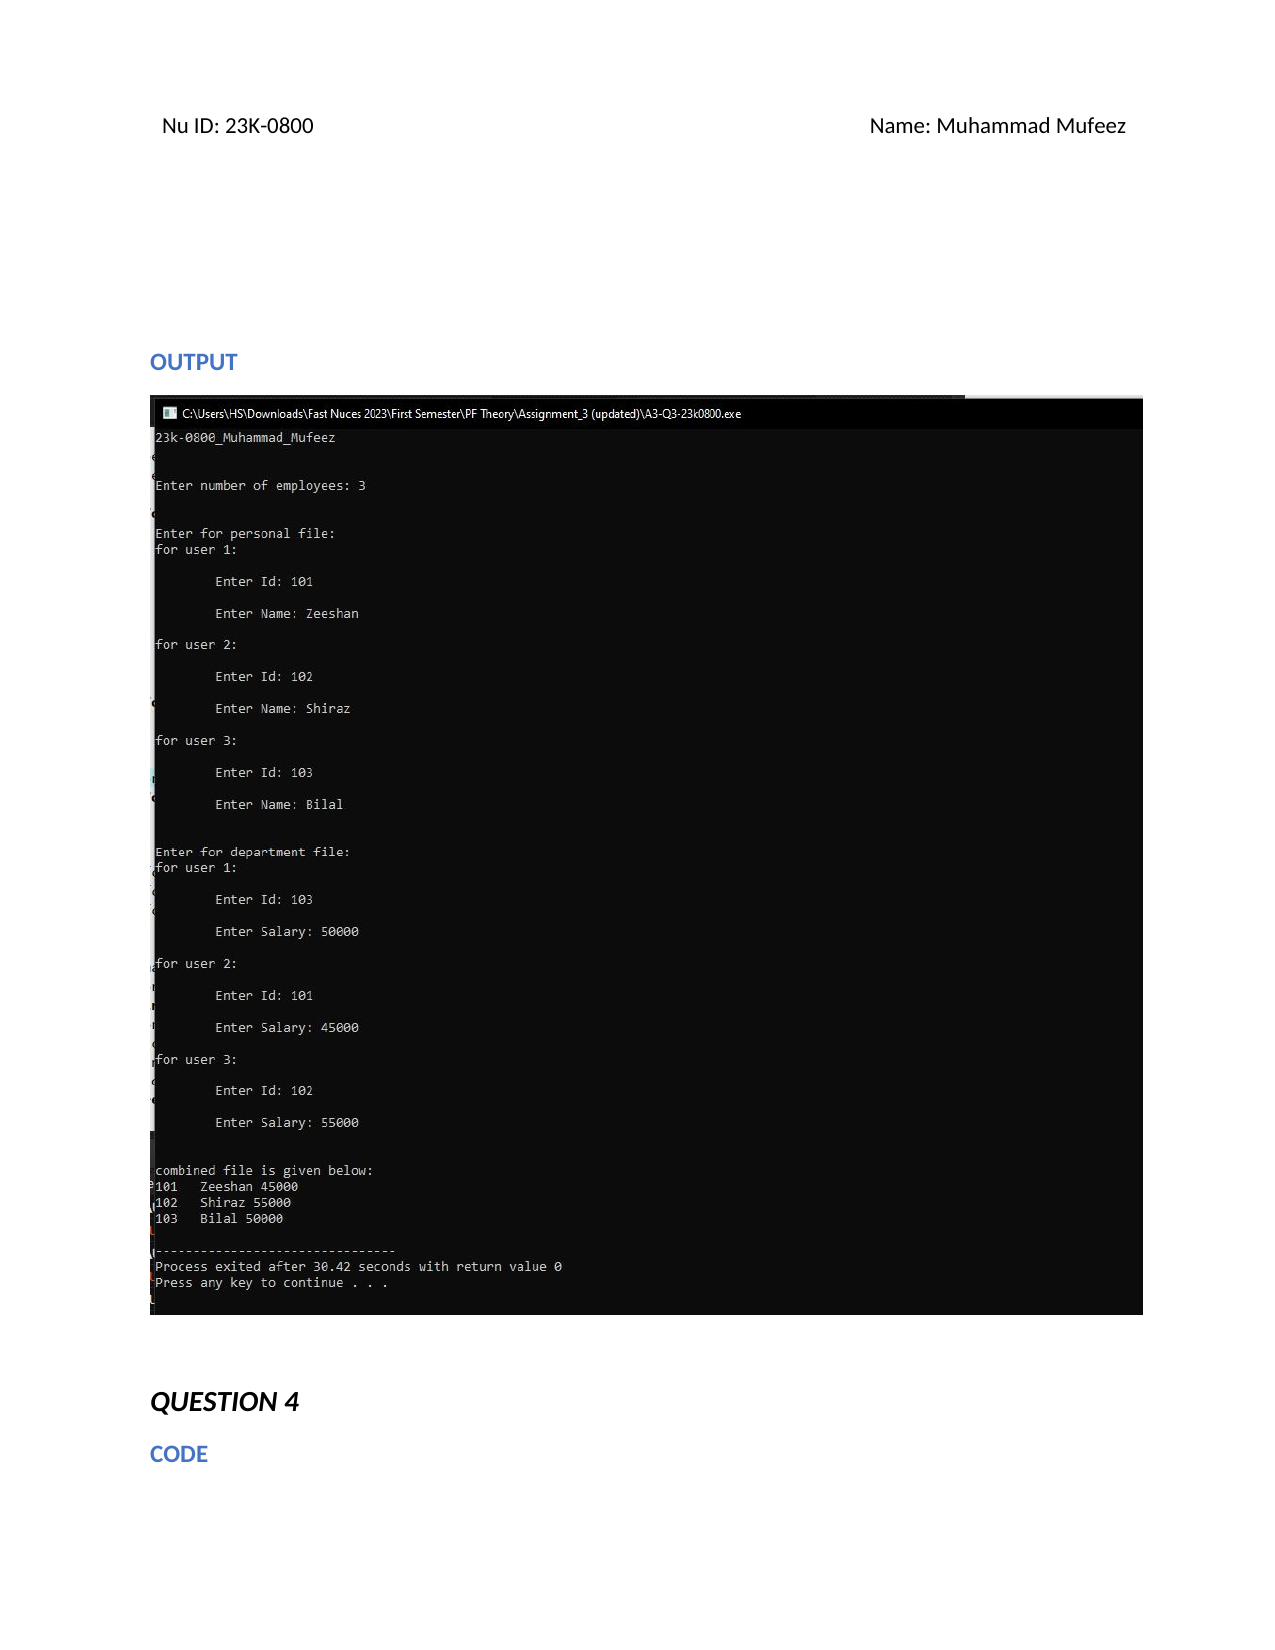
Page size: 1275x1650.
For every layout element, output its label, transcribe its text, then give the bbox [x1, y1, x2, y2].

text OUTPUT [150, 346, 1125, 377]
text CODE [150, 1438, 1125, 1469]
picture [150, 395, 1143, 1315]
text QUESTION 4 [150, 1383, 1125, 1419]
